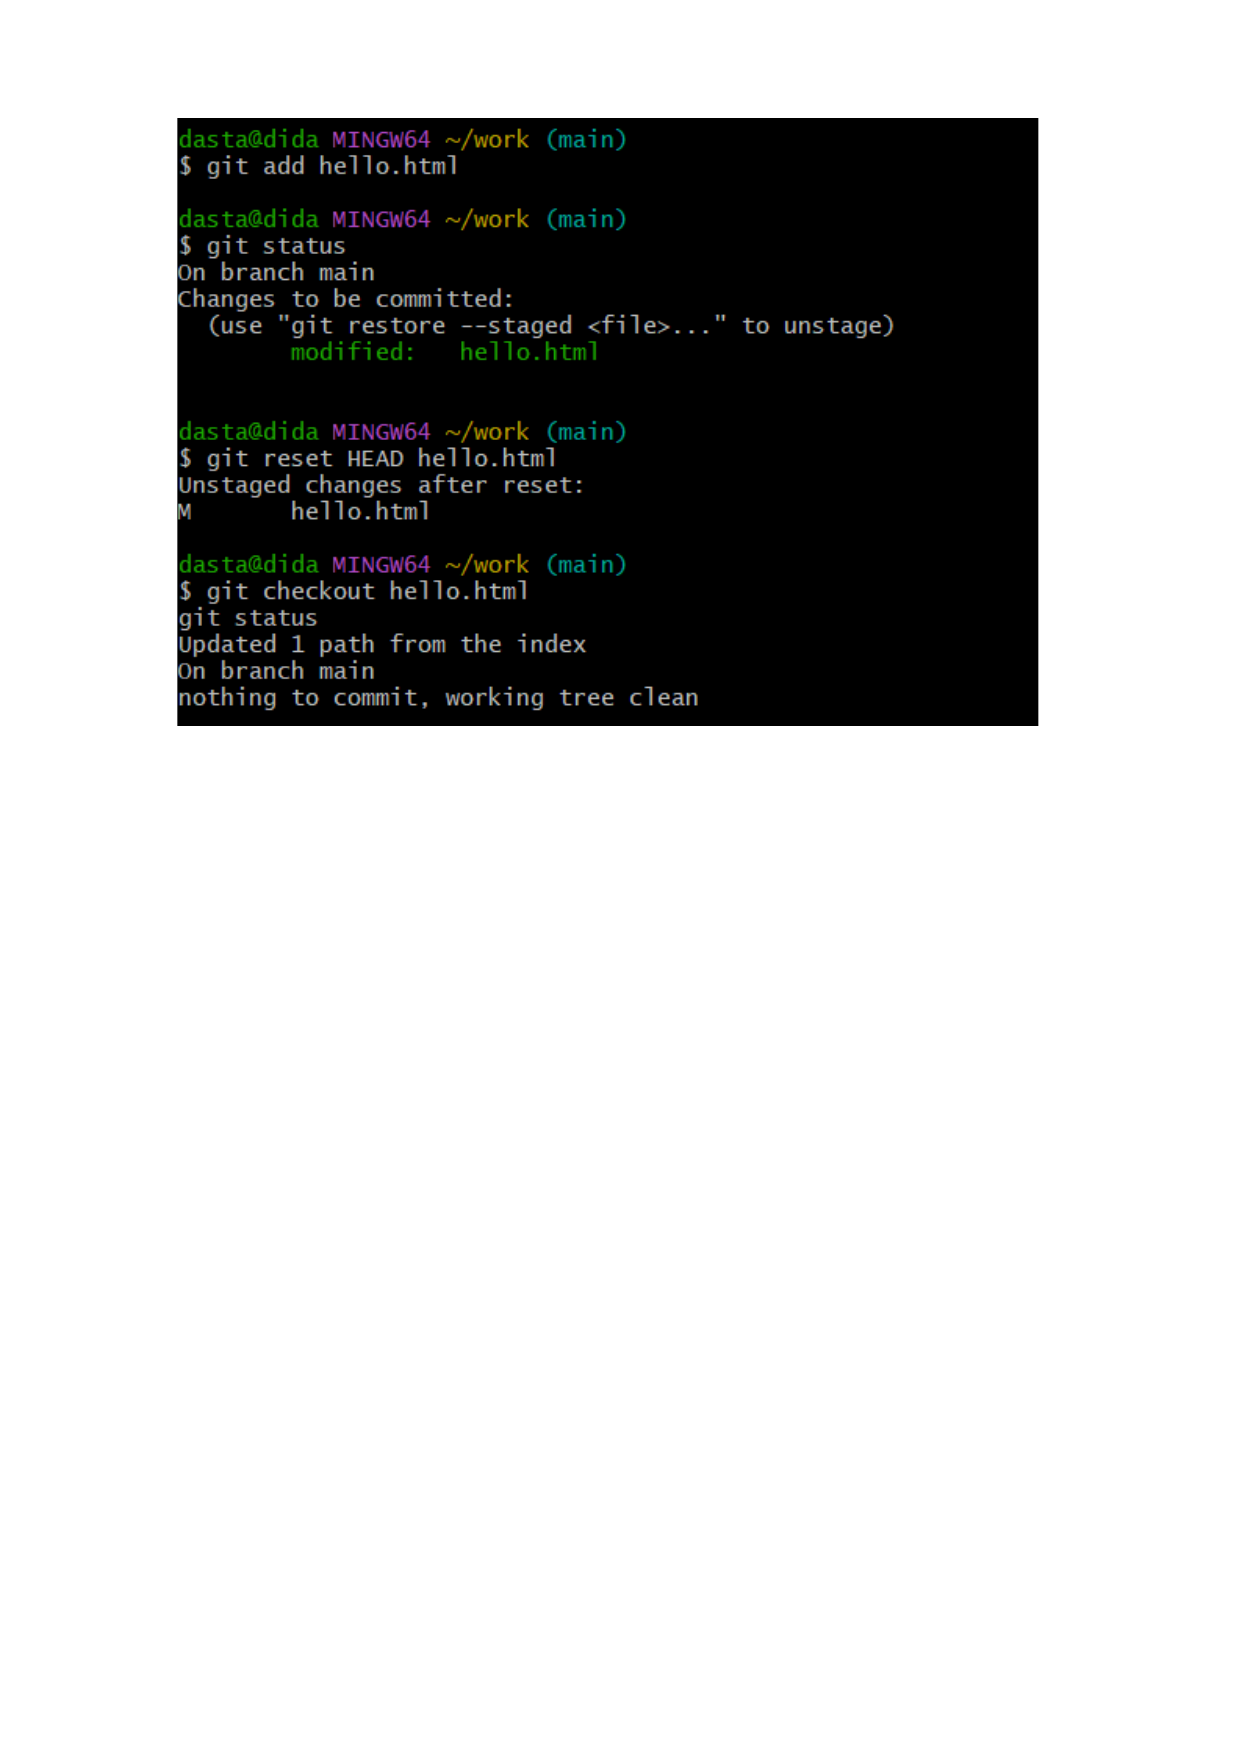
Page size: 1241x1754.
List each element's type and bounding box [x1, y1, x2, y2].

picture [177, 118, 1039, 726]
